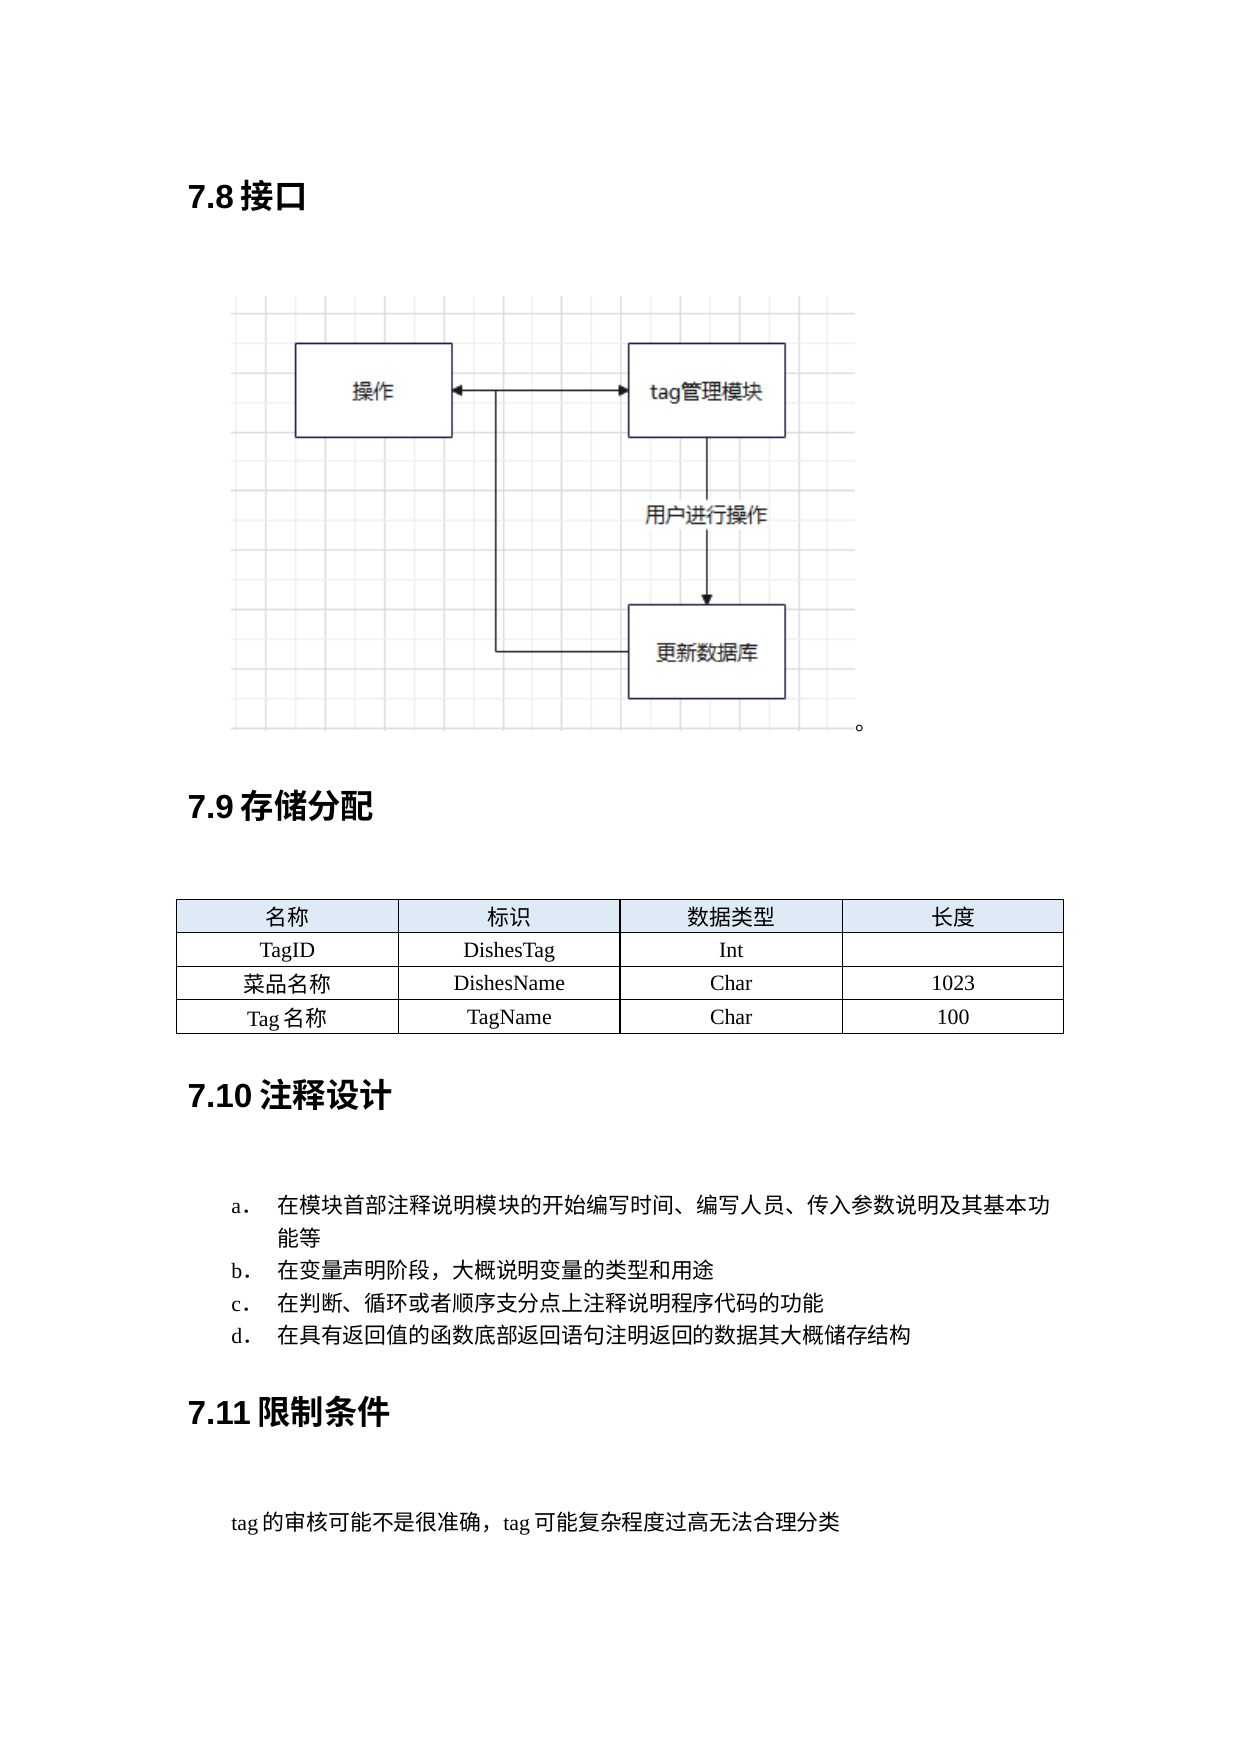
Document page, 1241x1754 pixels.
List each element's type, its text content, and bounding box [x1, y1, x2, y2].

list 在变量声明阶段，大概说明变量的类型和用途 [231, 1253, 1053, 1285]
table_cell 1023 [843, 967, 1063, 999]
table_cell Tag名称 [177, 1000, 398, 1033]
subtitle 7.8接口 [187, 162, 1053, 227]
table_cell Int [621, 933, 842, 966]
subtitle 7.10注释设计 [187, 1061, 1053, 1126]
table_header 标识 [399, 900, 619, 932]
table_cell TagName [399, 1000, 619, 1033]
text tag的审核可能不是很准确，tag可能复杂程度过高无法合理分类 [187, 1505, 1053, 1537]
list 在判断、循环或者顺序支分点上注释说明程序代码的功能 [231, 1285, 1053, 1318]
table_header 长度 [843, 900, 1063, 932]
table_cell DishesTag [399, 933, 619, 966]
table_cell Char [621, 967, 842, 999]
subtitle 7.9存储分配 [187, 771, 1053, 836]
table_header 名称 [177, 900, 398, 932]
table_header 数据类型 [621, 900, 842, 932]
table_cell TagID [177, 933, 398, 966]
table_cell [843, 933, 1063, 966]
list 在具有返回值的函数底部返回语句注明返回的数据其大概储存结构 [231, 1318, 1053, 1350]
table_cell DishesName [399, 967, 619, 999]
list 在模块首部注释说明模块的开始编写时间、编写人员、传入参数说明及其基本功能等 [231, 1188, 1053, 1253]
table_cell Char [621, 1000, 842, 1033]
table_cell 100 [843, 1000, 1063, 1033]
subtitle 7.11限制条件 [187, 1377, 1053, 1442]
table_cell 菜品名称 [177, 967, 398, 999]
picture [231, 296, 855, 731]
